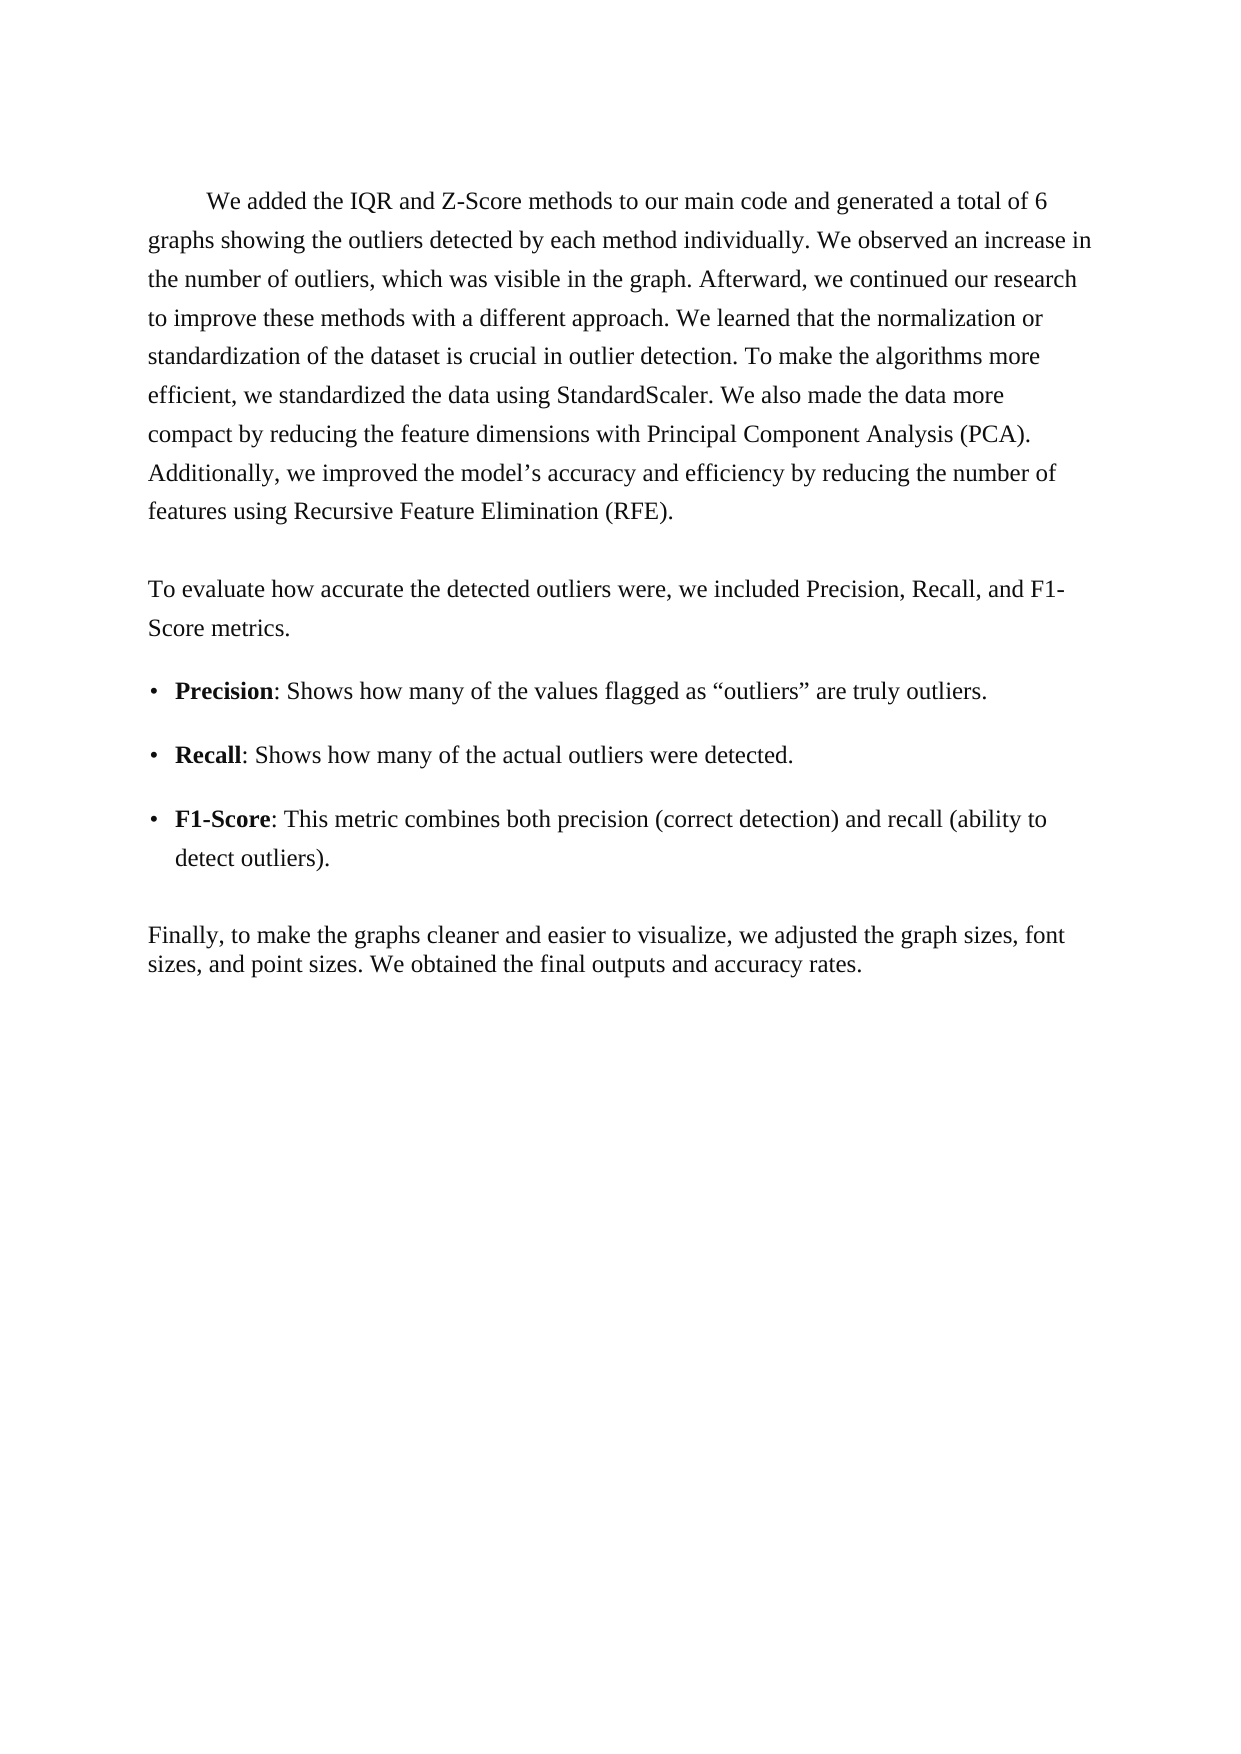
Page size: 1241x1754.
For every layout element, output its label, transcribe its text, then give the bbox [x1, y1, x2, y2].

text • Precision: Shows how many of the values flagged as “outliers” are truly outliers. [148, 676, 1093, 705]
text To evaluate how accurate the detected outliers were, we included Precision, Recall, and F1-Score metrics. [148, 574, 1093, 641]
text • Recall: Shows how many of the actual outliers were detected. [148, 740, 1093, 769]
text We added the IQR and Z-Score methods to our main code and generated a total of 6 graphs showing the outliers detected by each method individually. We observed an increase in the number of outliers, which was visible in the graph. Afterward, we continued our research to improve these methods with a different approach. We learned that the normalization or standardization of the dataset is crucial in outlier detection. To make the algorithms more efficient, we standardized the data using StandardScaler. We also made the data more compact by reducing the feature dimensions with Principal Component Analysis (PCA). Additionally, we improved the model’s accuracy and efficiency by reducing the number of features using Recursive Feature Elimination (RFE). [148, 186, 1093, 525]
text • F1-Score: This metric combines both precision (correct detection) and recall (ability to detect outliers). [148, 804, 1093, 871]
text Finally, to make the graphs cleaner and easier to visualize, we adjusted the graph sizes, font sizes, and point sizes. We obtained the final outputs and accuracy rates. [148, 920, 1093, 978]
